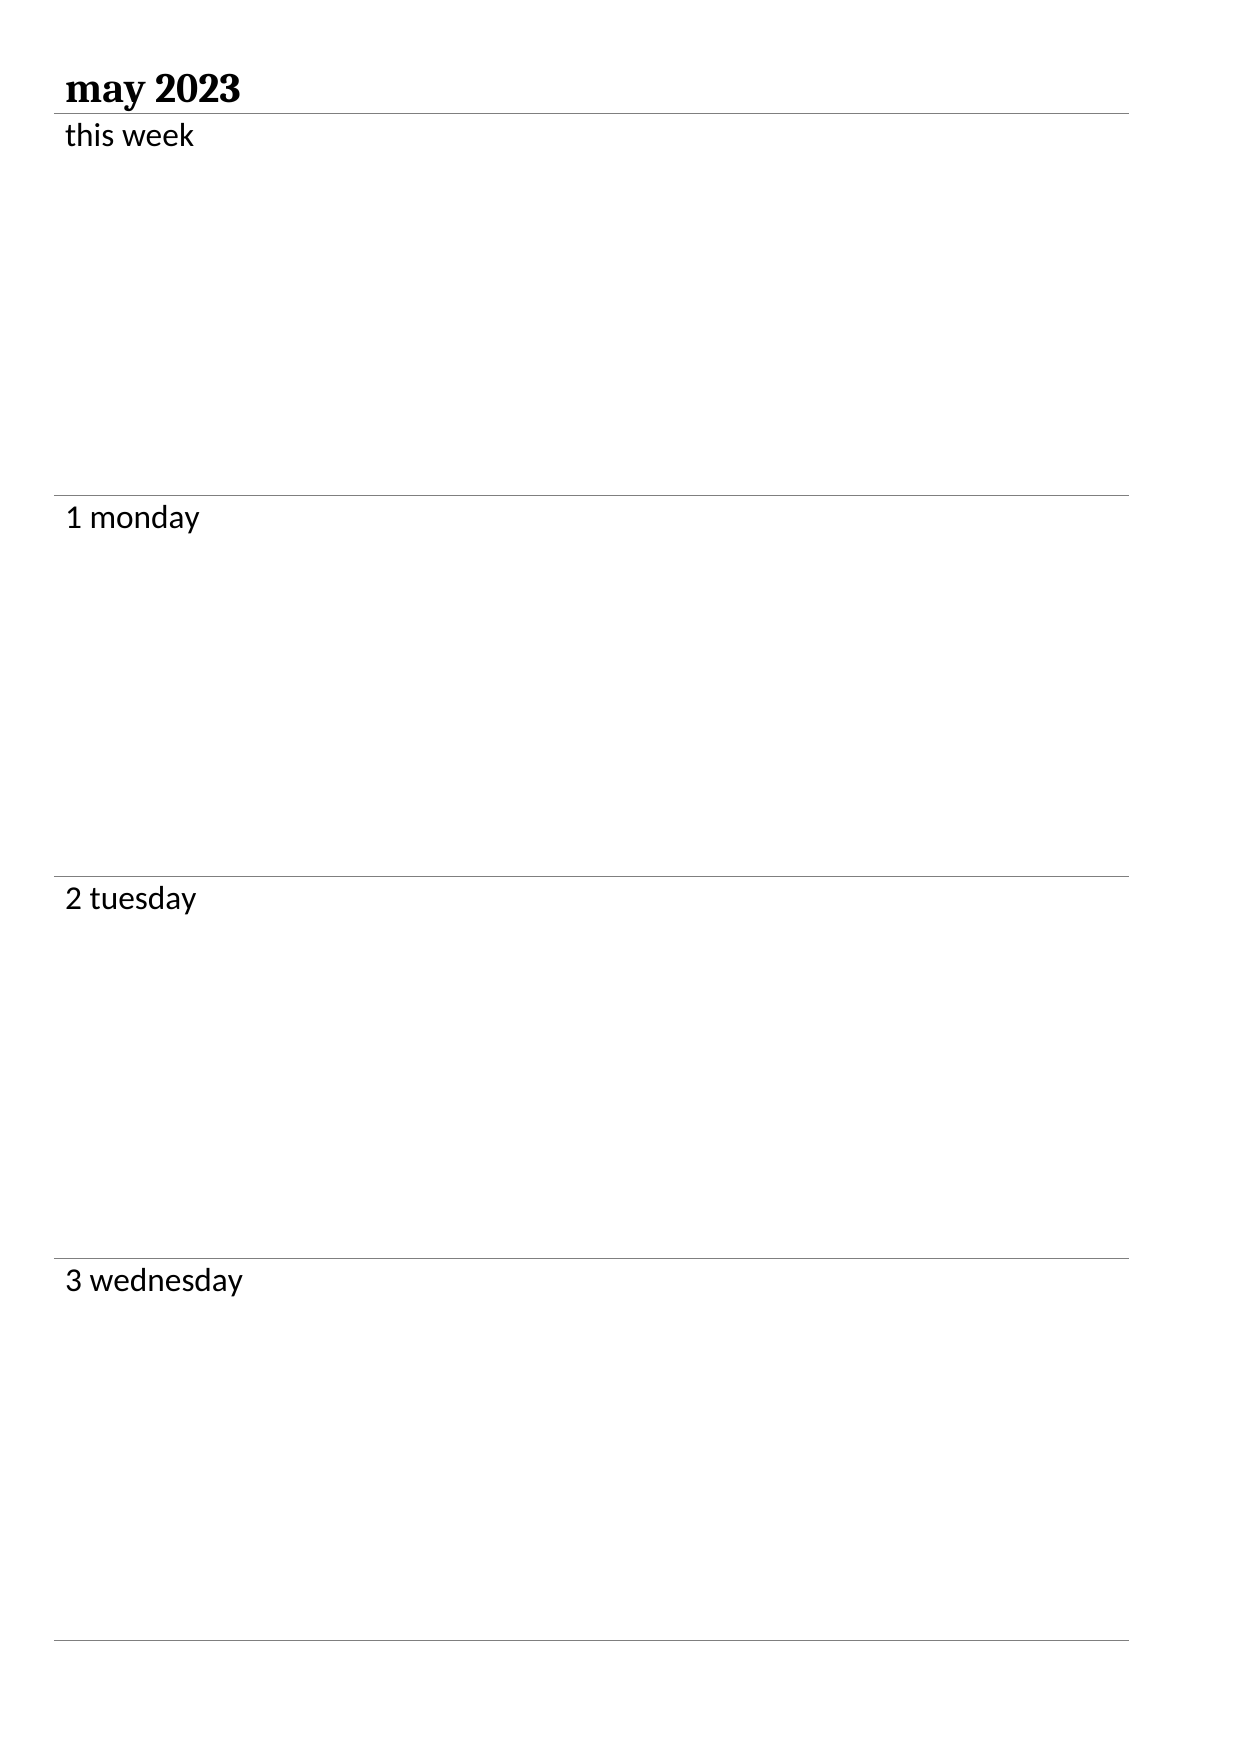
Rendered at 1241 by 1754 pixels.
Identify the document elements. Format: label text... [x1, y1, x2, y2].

table_cell 2 tuesday [54, 877, 1128, 1258]
table_cell this week [54, 114, 1128, 494]
table_cell 1 monday [54, 496, 1128, 876]
table_header may 2023 [54, 65, 1128, 113]
table_cell 3 wednesday [54, 1259, 1128, 1639]
